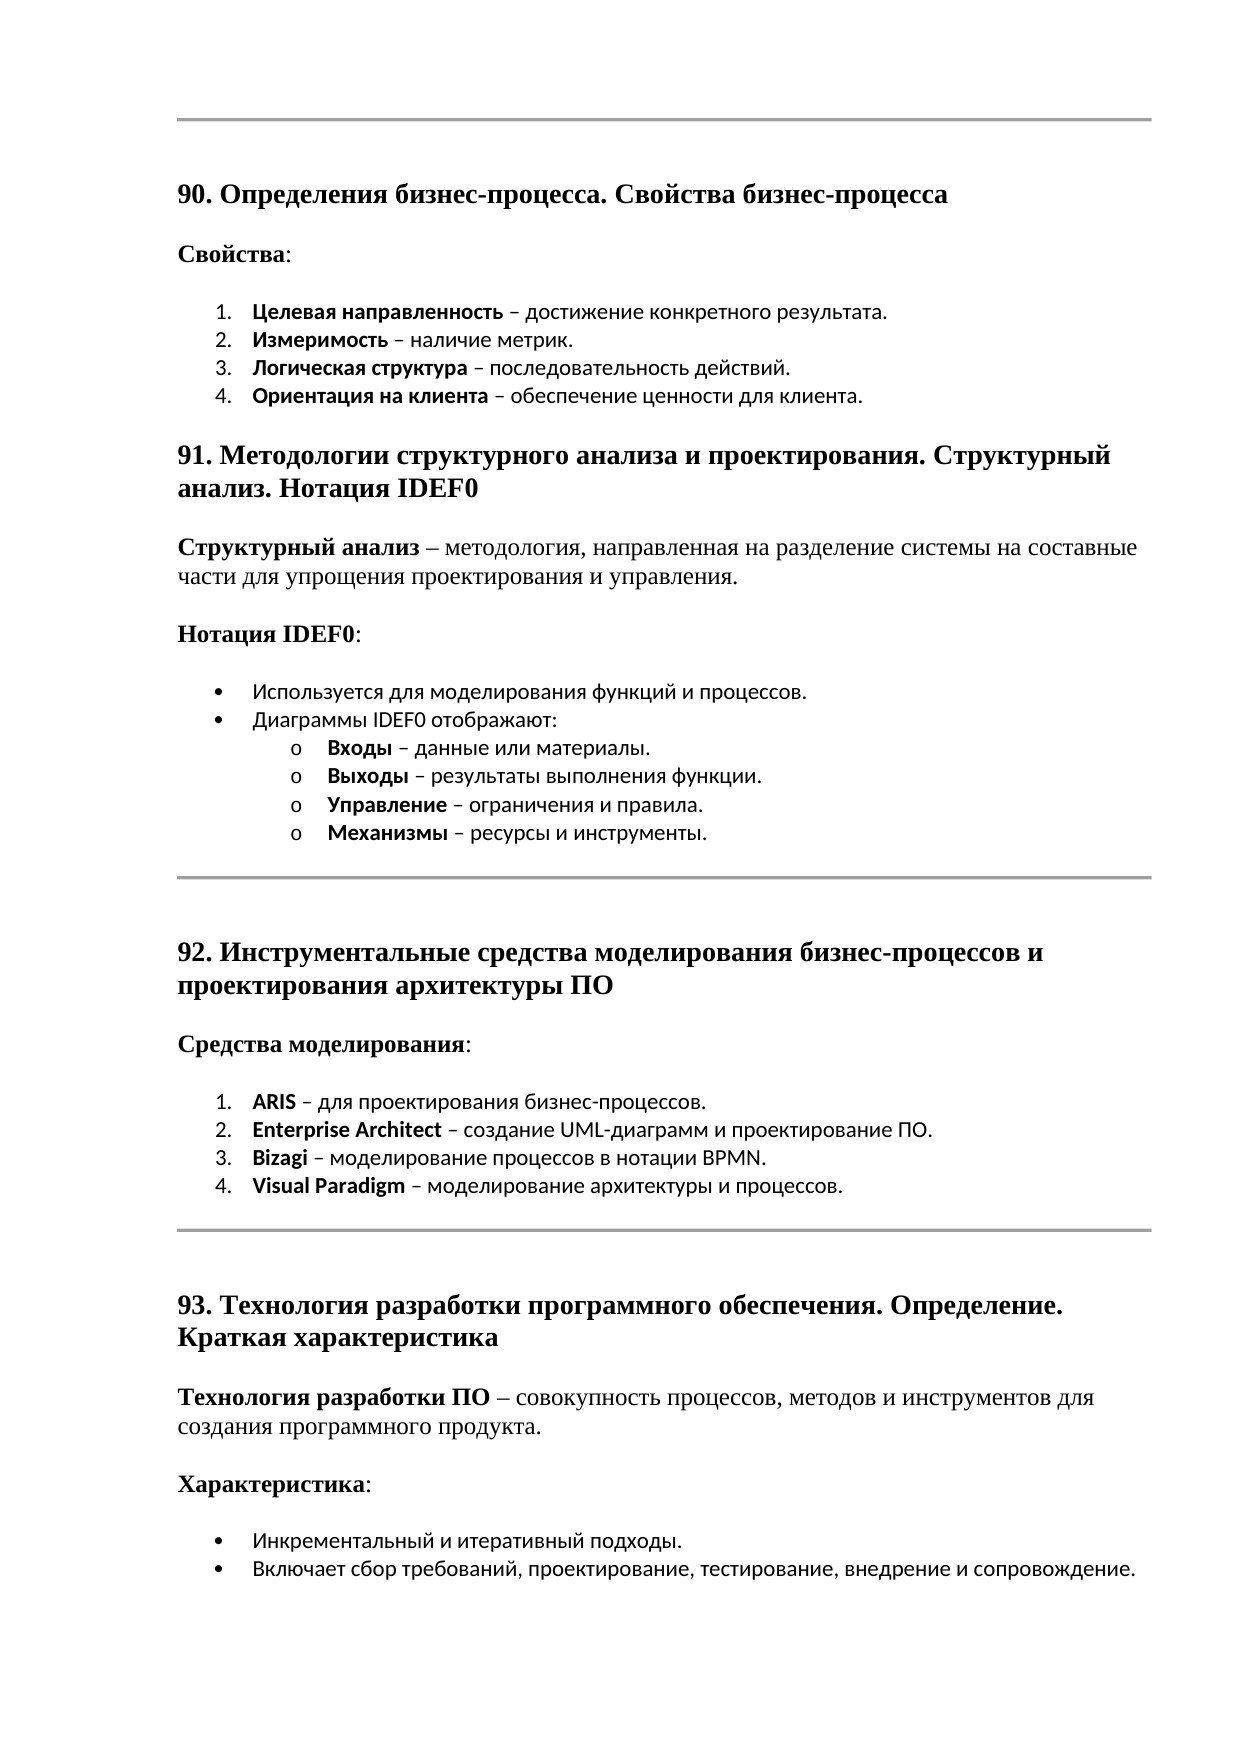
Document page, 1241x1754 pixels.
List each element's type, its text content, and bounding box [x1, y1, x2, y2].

list ARIS – для проектирования бизнес-процессов. [215, 1087, 1152, 1115]
text Характеристика: [177, 1469, 1152, 1497]
list Visual Paradigm – моделирование архитектуры и процессов. [215, 1171, 1152, 1199]
text Свойства: [177, 239, 1152, 268]
list Диаграммы IDEF0 отображают: [215, 705, 1152, 733]
text Нотация IDEF0: [177, 619, 1152, 648]
list Механизмы – ресурсы и инструменты. [290, 818, 1152, 847]
list Входы – данные или материалы. [290, 733, 1152, 761]
list Логическая структура – последовательность действий. [215, 353, 1152, 381]
list Enterprise Architect – создание UML-диаграмм и проектирование ПО. [215, 1115, 1152, 1143]
list Целевая направленность – достижение конкретного результата. [215, 297, 1152, 325]
text Структурный анализ – методология, направленная на разделение системы на составные части для упрощения проектирования и управления. [177, 532, 1152, 590]
list Bizagi – моделирование процессов в нотации BPMN. [215, 1143, 1152, 1171]
subtitle 90. Определения бизнес-процесса. Свойства бизнес-процесса [177, 177, 1152, 210]
list Включает сбор требований, проектирование, тестирование, внедрение и сопровождение. [215, 1554, 1152, 1583]
text Средства моделирования: [177, 1029, 1152, 1058]
list Используется для моделирования функций и процессов. [215, 677, 1152, 705]
list Ориентация на клиента – обеспечение ценности для клиента. [215, 381, 1152, 409]
list Выходы – результаты выполнения функции. [290, 761, 1152, 790]
text Технология разработки ПО – совокупность процессов, методов и инструментов для создания программного продукта. [177, 1382, 1152, 1439]
list Инкрементальный и итеративный подходы. [215, 1527, 1152, 1554]
subtitle 92. Инструментальные средства моделирования бизнес-процессов и проектирования архитектуры ПО [177, 936, 1152, 1000]
subtitle 93. Технология разработки программного обеспечения. Определение. Краткая характеристика [177, 1288, 1152, 1353]
subtitle 91. Методологии структурного анализа и проектирования. Структурный анализ. Нотация IDEF0 [177, 438, 1152, 503]
list Управление – ограничения и правила. [290, 790, 1152, 818]
list Измеримость – наличие метрик. [215, 325, 1152, 353]
